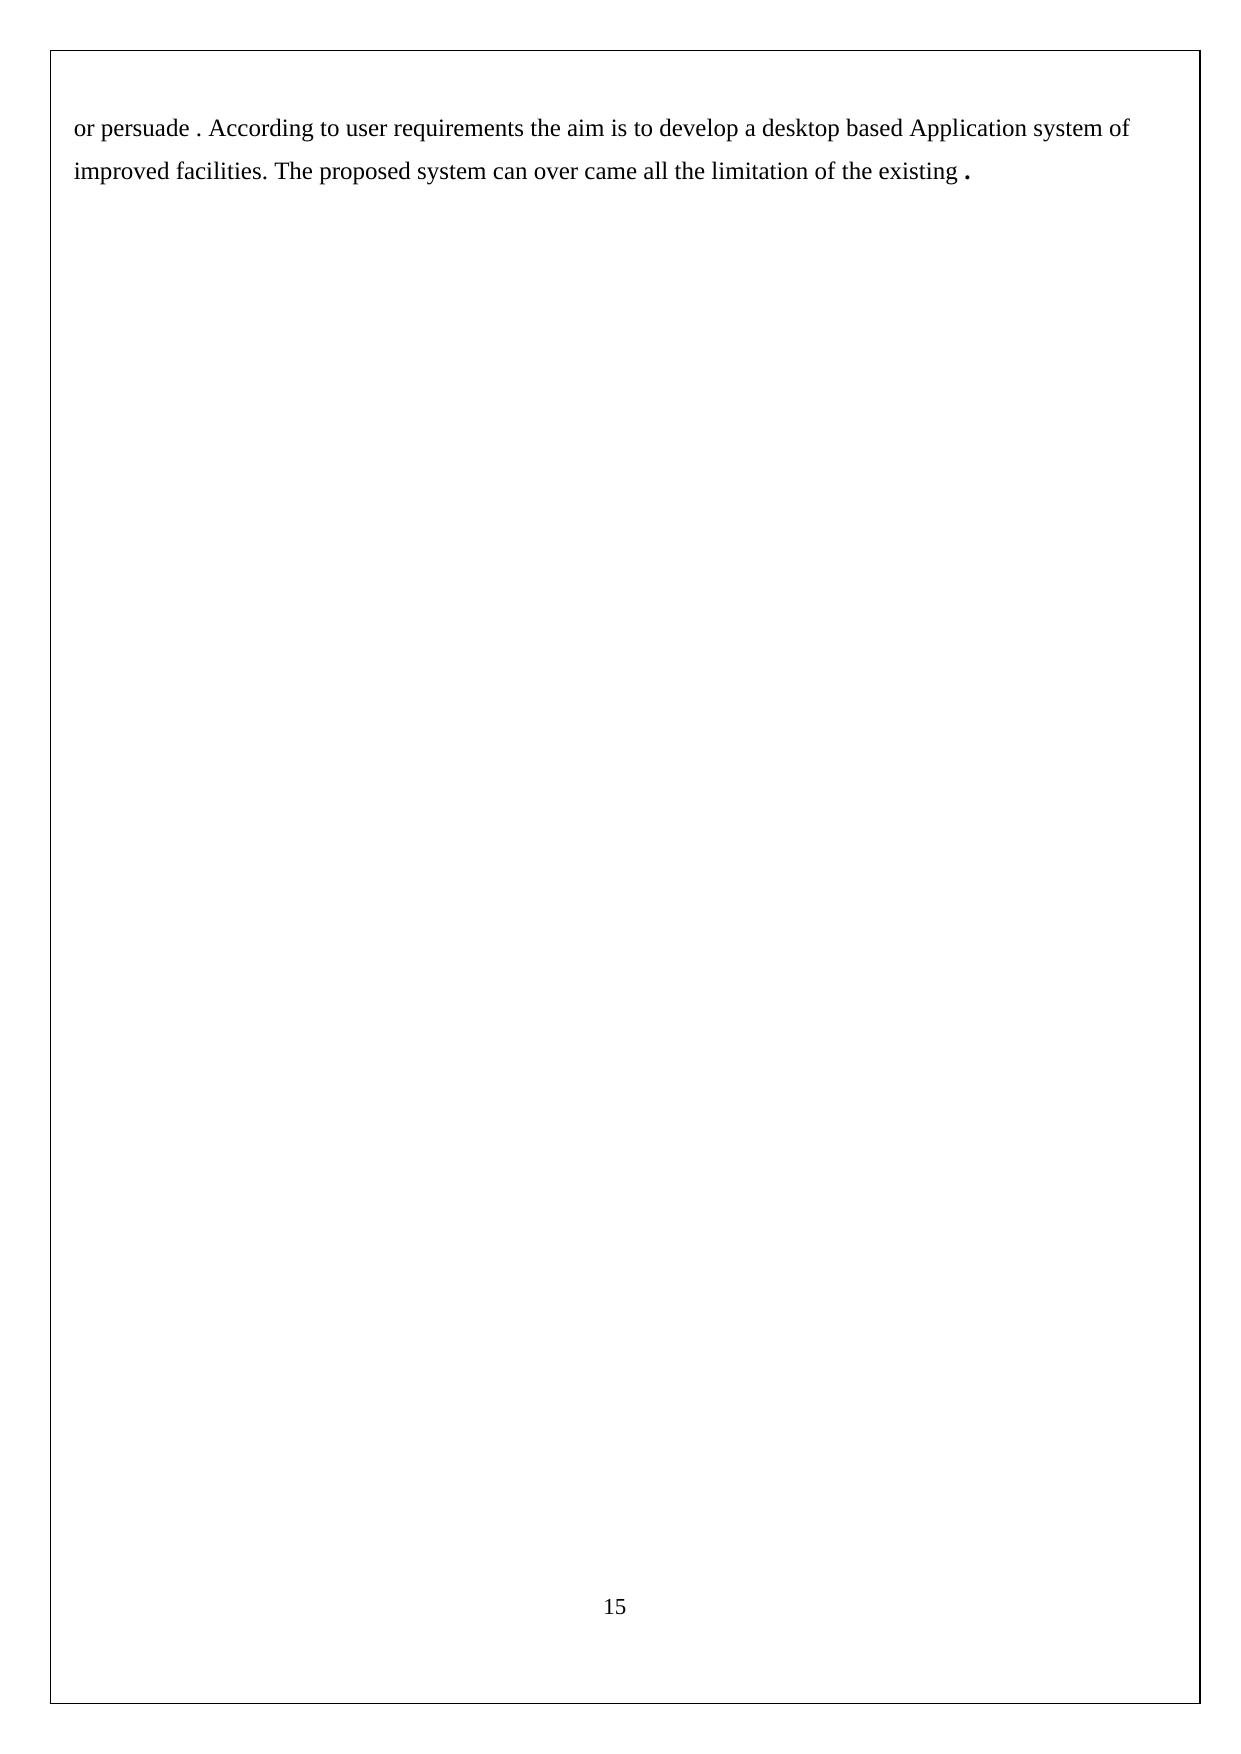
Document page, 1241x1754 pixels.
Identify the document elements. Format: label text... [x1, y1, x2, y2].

text or persuade . According to user requirements the aim is to develop a desktop based Application system of improved facilities. The proposed system can over came all the limitation of the existing . [73, 113, 1167, 185]
